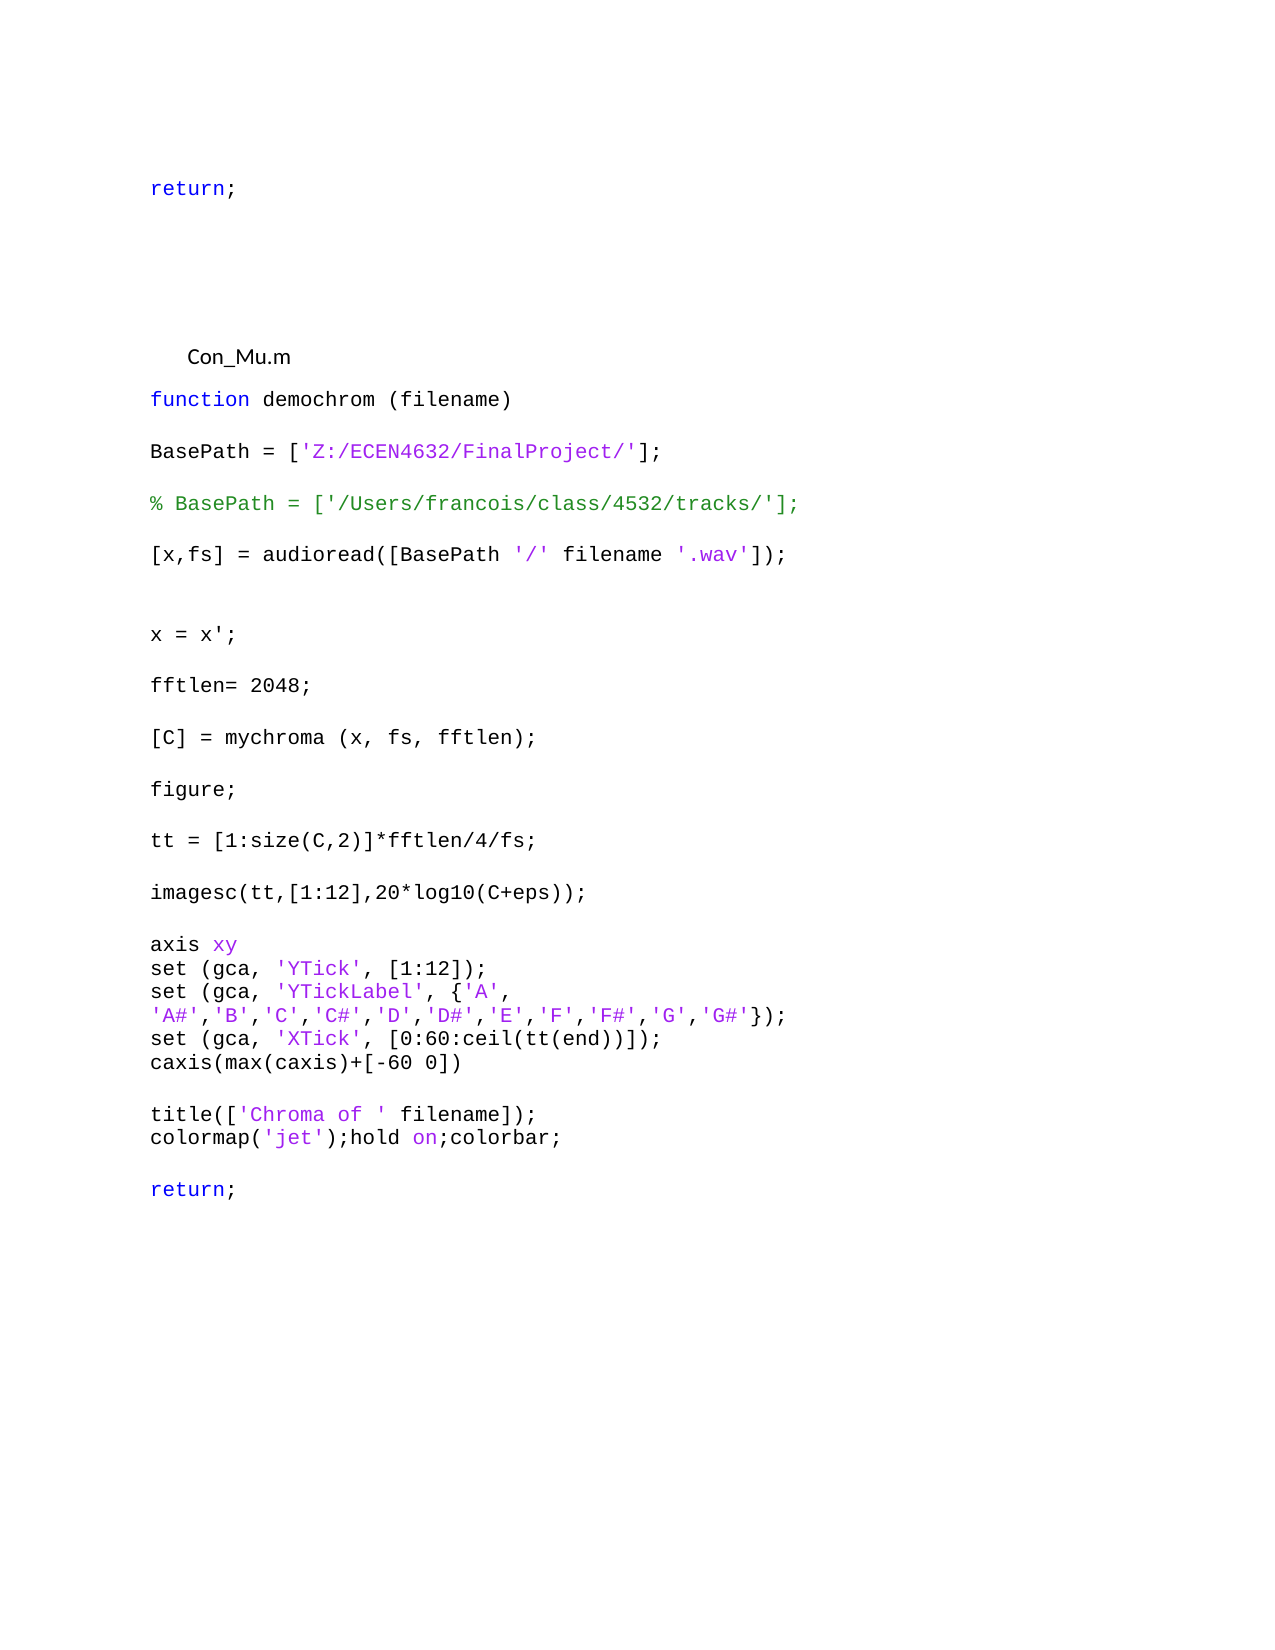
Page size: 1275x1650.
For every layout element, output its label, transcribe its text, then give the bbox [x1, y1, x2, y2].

text [x,fs] = audioread([BasePath '/' filename '.wav']); [150, 544, 1125, 568]
text set (gca, 'XTick', [0:60:ceil(tt(end))]); [150, 1028, 1125, 1052]
text x = x'; [150, 624, 1125, 647]
text colormap('jet');hold on;colorbar; [150, 1127, 1125, 1151]
text figure; [150, 779, 1125, 802]
text axis xy [150, 934, 1125, 957]
text % BasePath = ['/Users/francois/class/4532/tracks/']; [150, 492, 1125, 516]
text set (gca, 'YTick', [1:12]); [150, 957, 1125, 981]
text fftlen= 2048; [150, 676, 1125, 699]
text title(['Chroma of ' filename]); [150, 1104, 1125, 1127]
text function demochrom (filename) [150, 389, 1125, 413]
text return; [150, 178, 1125, 202]
text BasePath = ['Z:/ECEN4632/FinalProject/']; [150, 441, 1125, 464]
text tt = [1:size(C,2)]*fftlen/4/fs; [150, 831, 1125, 854]
text set (gca, 'YTickLabel', {'A', 'A#','B','C','C#','D','D#','E','F','F#','G','G#'}); [150, 981, 1125, 1028]
text [C] = mychroma (x, fs, fftlen); [150, 727, 1125, 751]
text caxis(max(caxis)+[-60 0]) [150, 1052, 1125, 1076]
text Con_Mu.m [150, 342, 1125, 370]
text imagesc(tt,[1:12],20*log10(C+eps)); [150, 882, 1125, 906]
text return; [150, 1179, 1125, 1203]
